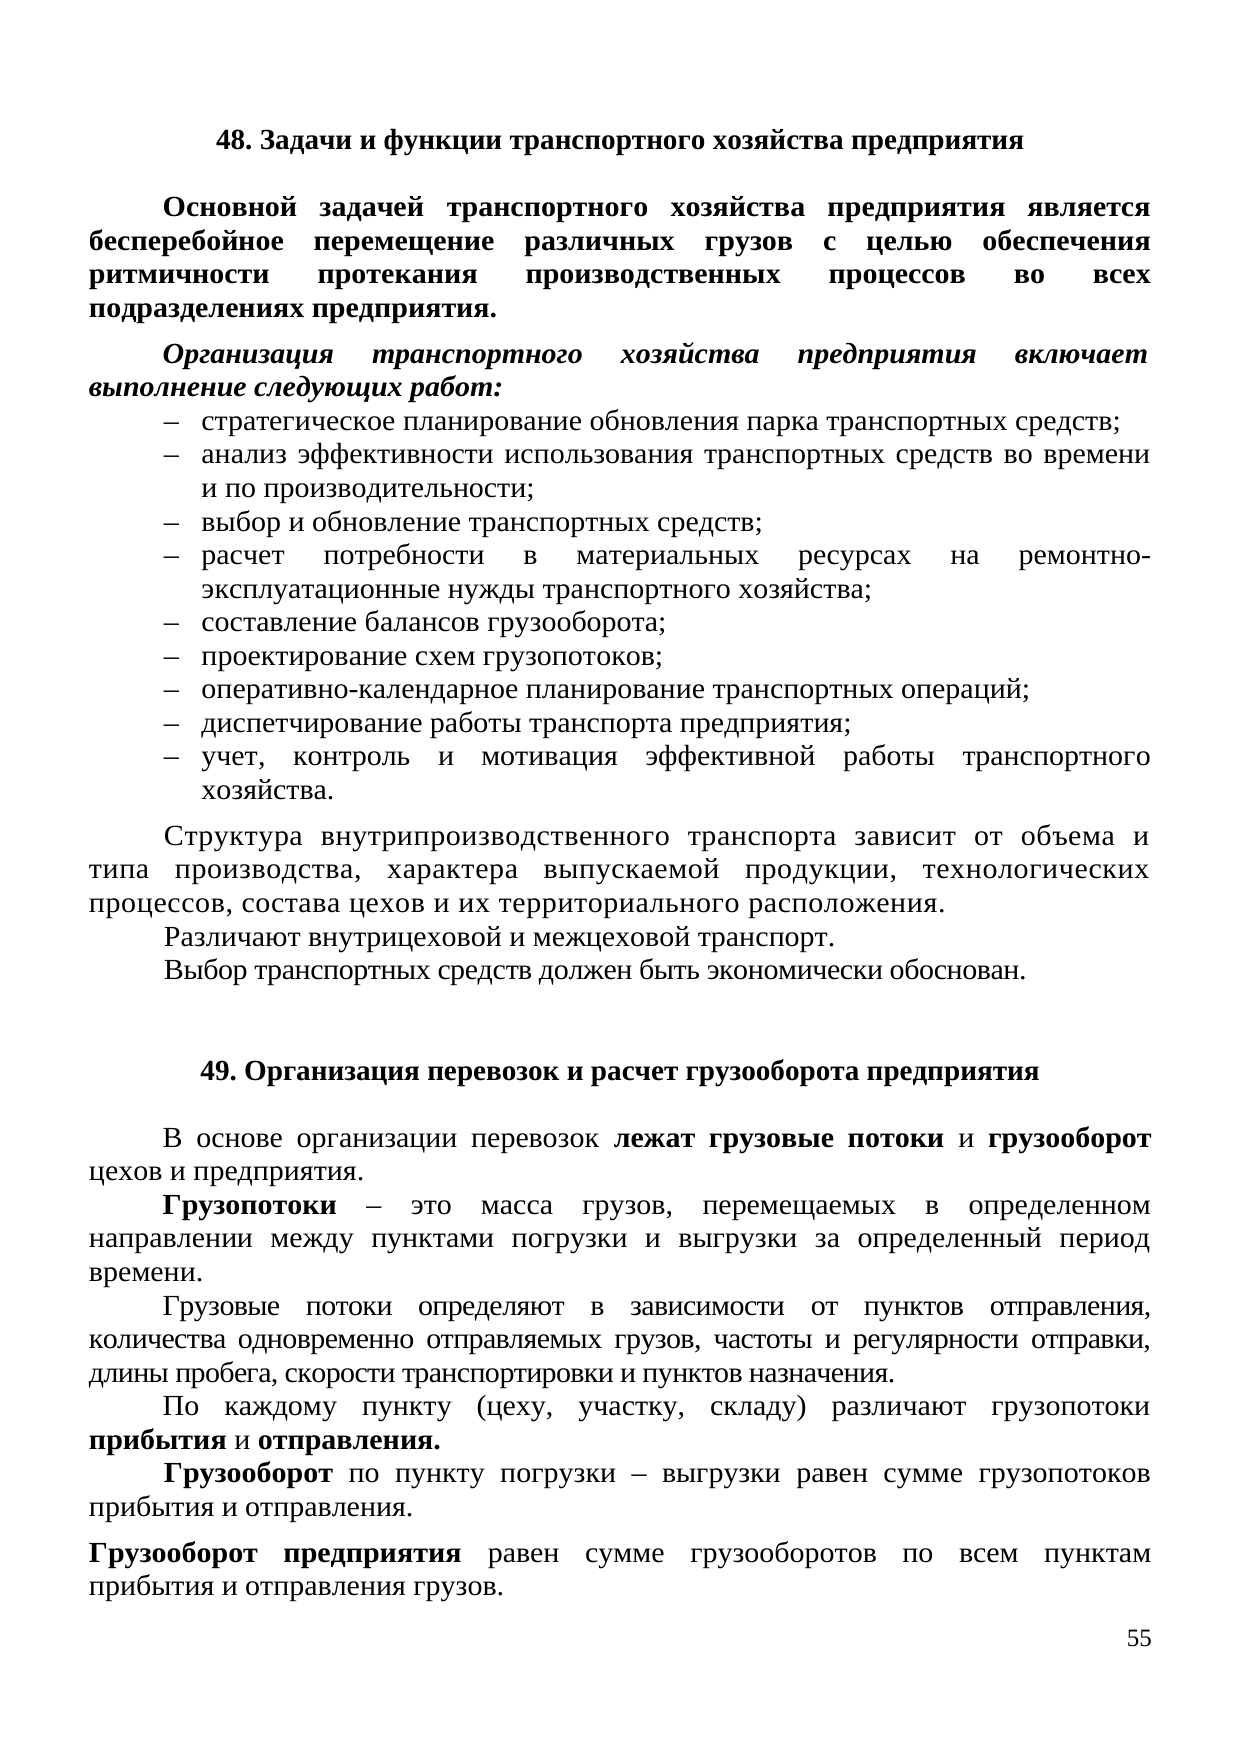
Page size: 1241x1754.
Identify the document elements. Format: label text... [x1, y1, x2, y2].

list оперативно-календарное планирование транспортных операций; [164, 671, 1152, 705]
list диспетчирование работы транспорта предприятия; [164, 705, 1152, 738]
list учет, контроль и мотивация эффективной работы транспортного хозяйства. [164, 738, 1152, 806]
text Грузопотоки – это масса грузов, перемещаемых в определенном направлении между пунктами погрузки и выгрузки за определенный период времени. [89, 1187, 1152, 1288]
list проектирование схем грузопотоков; [164, 638, 1152, 671]
list расчет потребности в материальных ресурсах на ремонтно-эксплуатационные нужды транспортного хозяйства; [164, 537, 1152, 604]
text Выбор транспортных средств должен быть экономически обоснован. [89, 952, 1152, 986]
list выбор и обновление транспортных средств; [164, 504, 1152, 537]
text Грузовые потоки определяют в зависимости от пунктов отправления, количества одновременно отправляемых грузов, частоты и регулярности отправки, длины пробега, скорости транспортировки и пунктов назначения. [89, 1288, 1152, 1388]
text Грузооборот предприятия равен сумме грузооборотов по всем пунктам прибытия и отправления грузов. [89, 1535, 1152, 1602]
text По каждому пункту (цеху, участку, складу) различают грузопотоки прибытия и отправления. [89, 1388, 1152, 1455]
text В основе организации перевозок лежат грузовые потоки и грузооборот цехов и предприятия. [89, 1120, 1152, 1187]
text Различают внутрицеховой и межцеховой транспорт. [89, 919, 1152, 952]
subtitle 48. Задачи и функции транспортного хозяйства предприятия [89, 122, 1152, 156]
list стратегическое планирование обновления парка транспортных средств; [164, 403, 1152, 437]
list анализ эффективности использования транспортных средств во времени и по производительности; [164, 437, 1152, 504]
text Основной задачей транспортного хозяйства предприятия является бесперебойное перемещение различных грузов с целью обеспечения ритмичности протекания производственных процессов во всех подразделениях предприятия. [89, 189, 1152, 323]
subtitle 49. Организация перевозок и расчет грузооборота предприятия [89, 1053, 1152, 1086]
text Структура внутрипроизводственного транспорта зависит от объема и типа производства, характера выпускаемой продукции, технологических процессов, состава цехов и их территориального расположения. [89, 818, 1152, 919]
list составление балансов грузооборота; [164, 604, 1152, 638]
text Грузооборот по пункту погрузки – выгрузки равен сумме грузопотоков прибытия и отправления. [89, 1455, 1152, 1522]
text Организация транспортного хозяйства предприятия включает выполнение следующих работ: [89, 336, 1152, 403]
